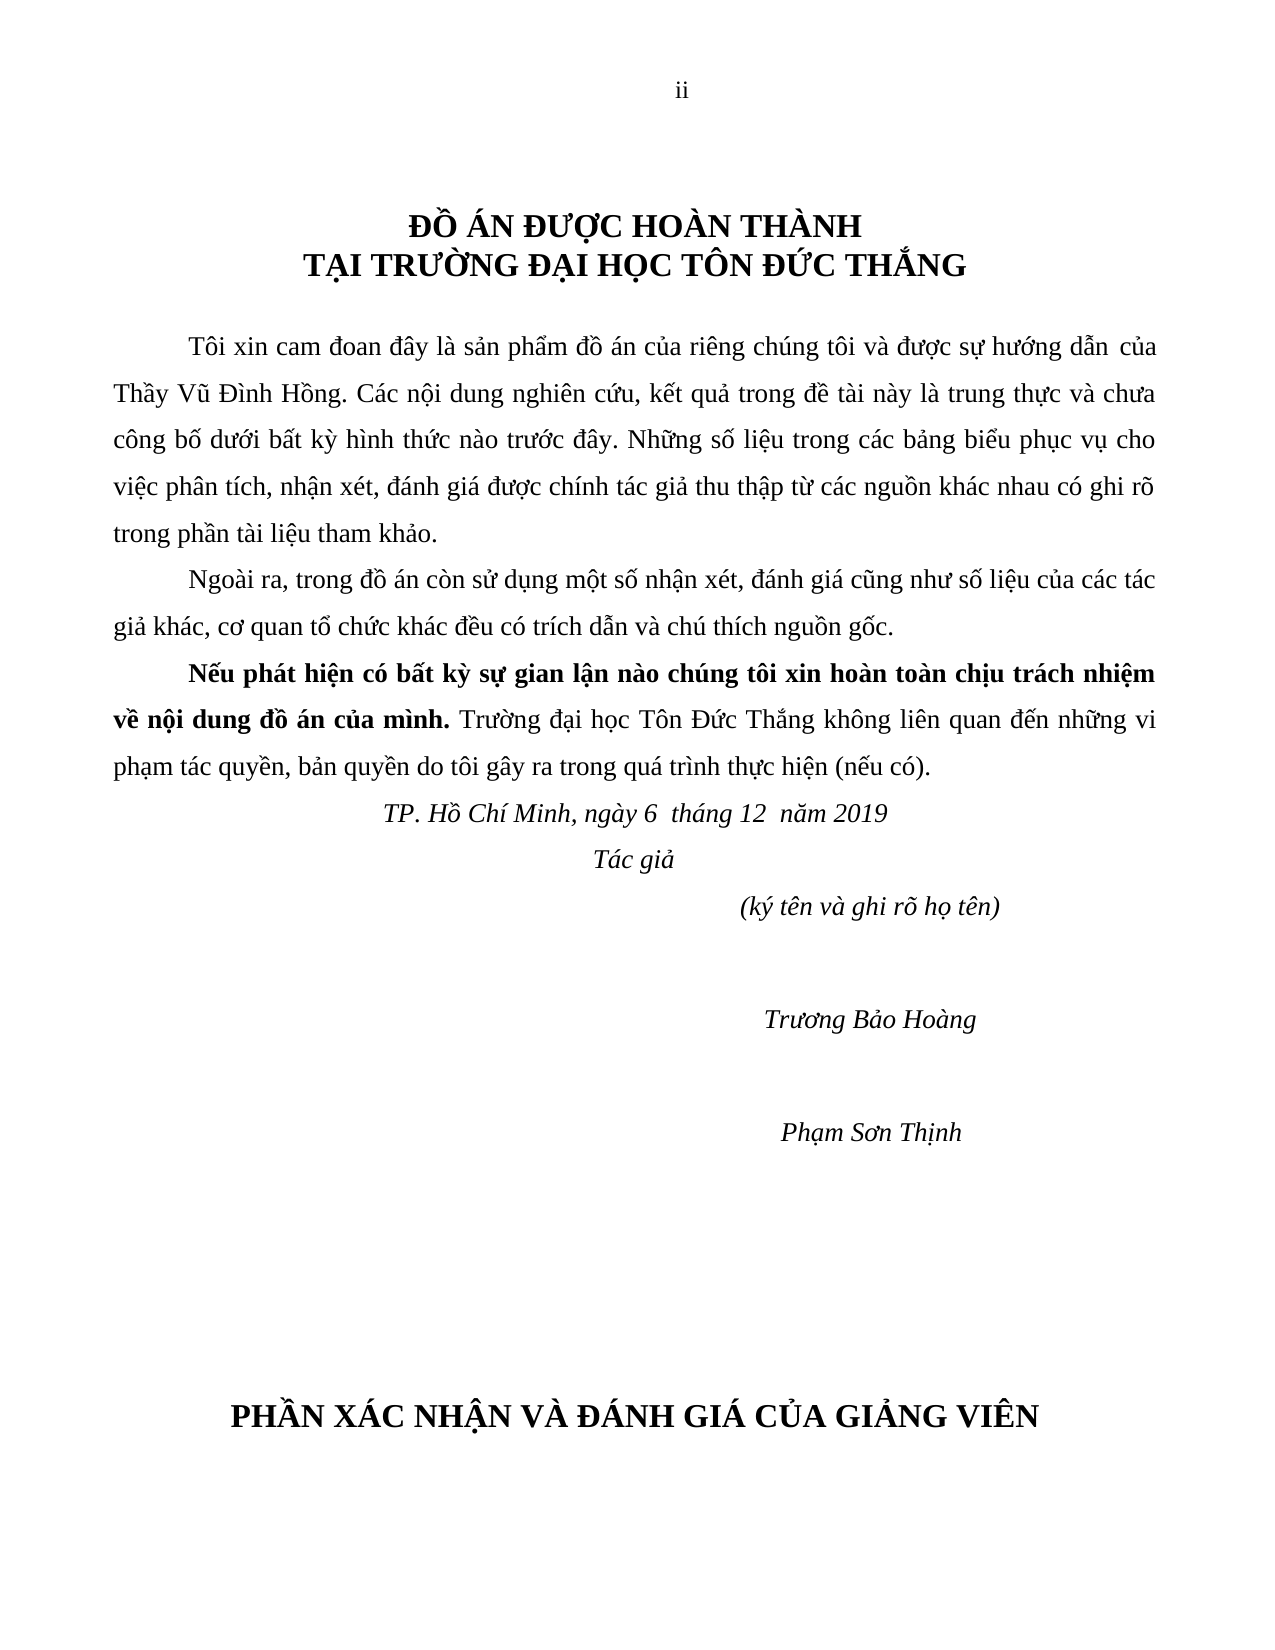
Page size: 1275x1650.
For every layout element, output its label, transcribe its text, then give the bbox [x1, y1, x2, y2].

text TẠI TRƯỜNG ĐẠI HỌC TÔN ĐỨC THẮNG [113, 245, 1157, 283]
text TP. Hồ Chí Minh, ngày 6 tháng 12 năm 2019 [113, 797, 1157, 828]
text Ngoài ra, trong đồ án còn sử dụng một số nhận xét, đánh giá cũng như số liệu của các tác giả khác, cơ quan tổ chức khác đều có trích dẫn và chú thích nguồn gốc. [113, 563, 1157, 641]
text PHẦN XÁC NHẬN VÀ ĐÁNH GIÁ CỦA GIẢNG VIÊN [113, 1397, 1157, 1435]
text ĐỒ ÁN ĐƯỢC HOÀN THÀNH [113, 207, 1157, 245]
text Tác giả [113, 843, 1157, 874]
text (ký tên và ghi rõ họ tên) [113, 890, 1157, 921]
text Tôi xin cam đoan đây là sản phẩm đồ án của riêng chúng tôi và được sự hướng dẫn của Thầy Vũ Đình Hồng. Các nội dung nghiên cứu, kết quả trong đề tài này là trung thực và chưa công bố dưới bất kỳ hình thức nào trước đây. Những số liệu trong các bảng biểu phục vụ cho việc phân tích, nhận xét, đánh giá được chính tác giả thu thập từ các nguồn khác nhau có ghi rõ trong phần tài liệu tham khảo. [113, 330, 1157, 548]
text Phạm Sơn Thịnh [113, 1116, 1157, 1147]
text Trương Bảo Hoàng [113, 1003, 1157, 1034]
text Nếu phát hiện có bất kỳ sự gian lận nào chúng tôi xin hoàn toàn chịu trách nhiệm về nội dung đồ án của mình. Trường đại học Tôn Đức Thắng không liên quan đến những vi phạm tác quyền, bản quyền do tôi gây ra trong quá trình thực hiện (nếu có). [113, 657, 1157, 781]
